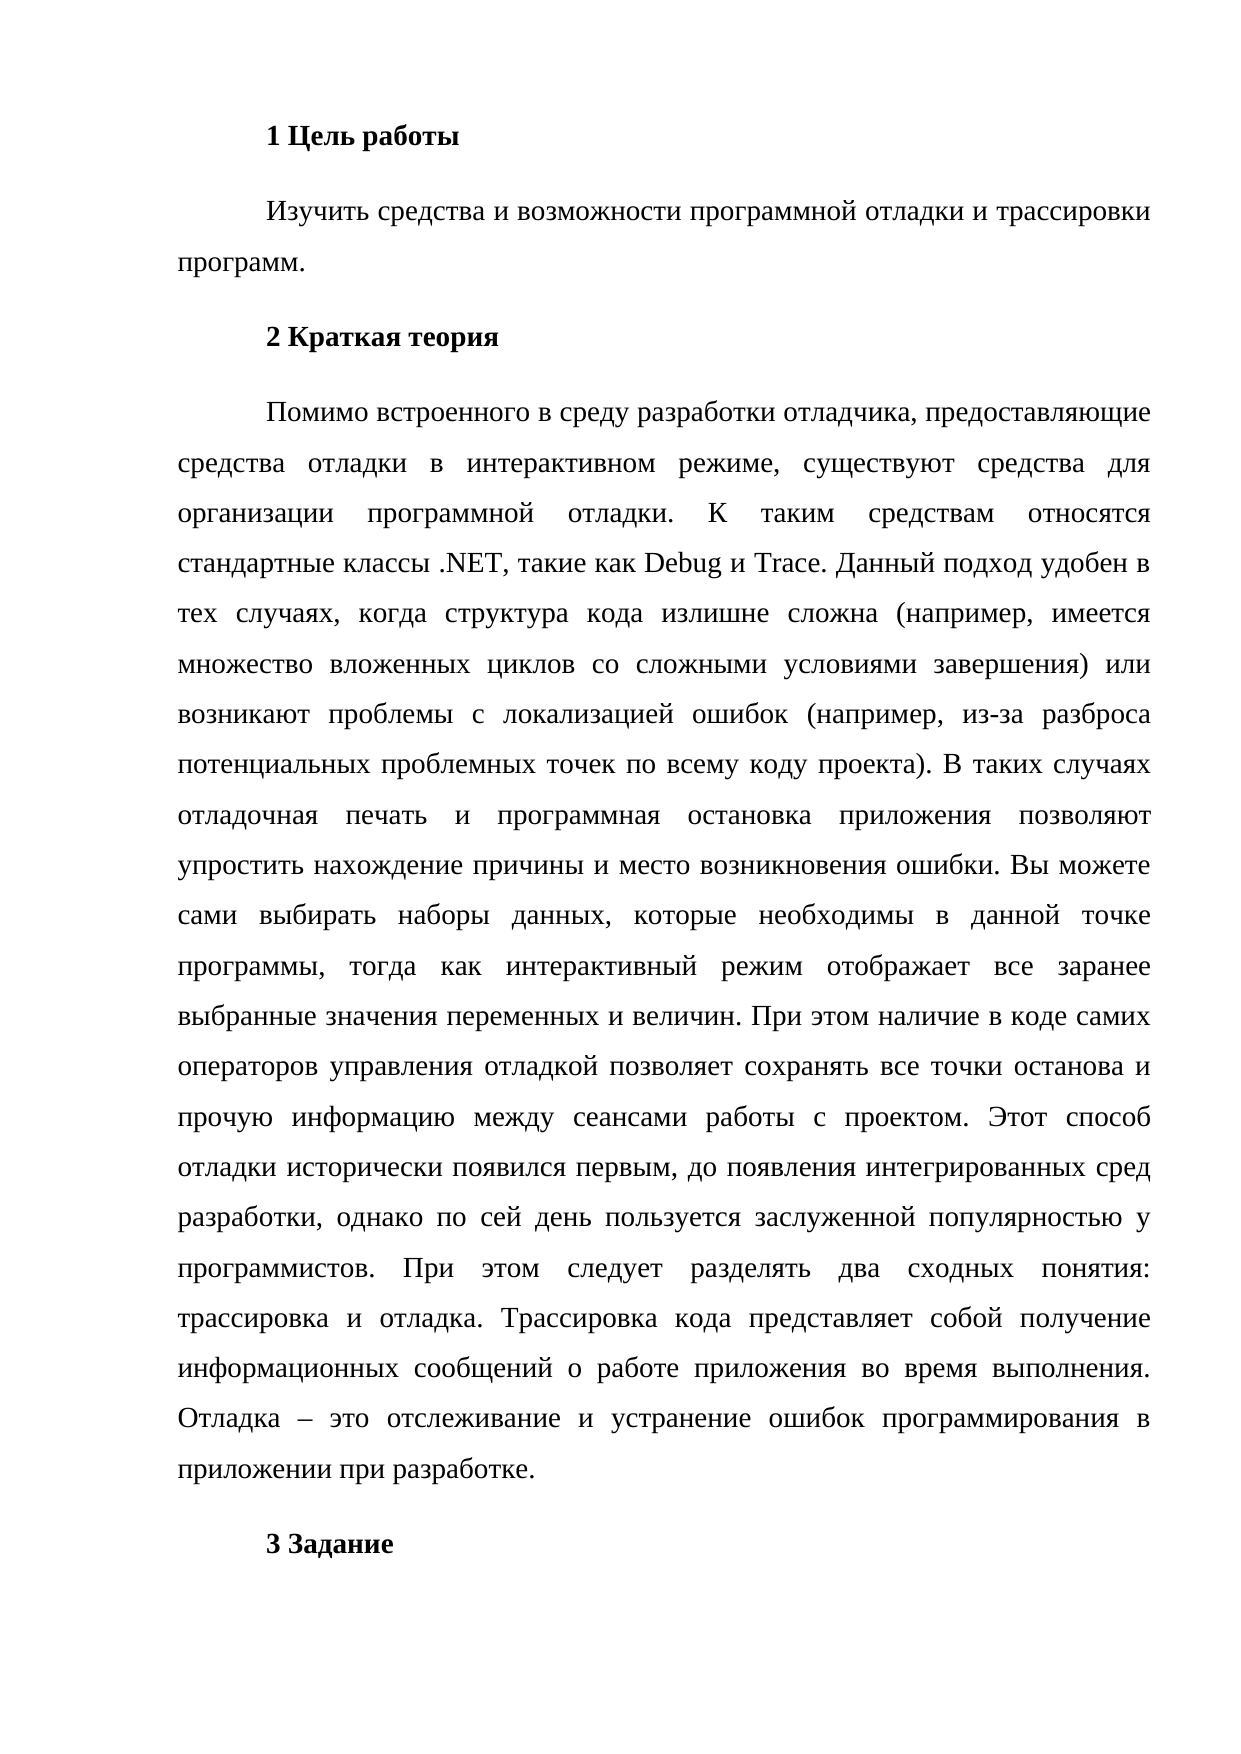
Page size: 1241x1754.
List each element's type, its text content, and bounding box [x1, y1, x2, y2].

text 2 Краткая теория [177, 319, 1152, 353]
text Помимо встроенного в среду разработки отладчика, предоставляющие средства отладки в интерактивном режиме, существуют средства для организации программной отладки. К таким средствам относятся стандартные классы .NET, такие как Debug и Trace. Данный подход удобен в тех случаях, когда структура кода излишне сложна (например, имеется множество вложенных циклов со сложными условиями завершения) или возникают проблемы с локализацией ошибок (например, из-за разброса потенциальных проблемных точек по всему коду проекта). В таких случаях отладочная печать и программная остановка приложения позволяют упростить нахождение причины и место возникновения ошибки. Вы можете сами выбирать наборы данных, которые необходимы в данной точке программы, тогда как интерактивный режим отображает все заранее выбранные значения переменных и величин. При этом наличие в коде самих операторов управления отладкой позволяет сохранять все точки останова и прочую информацию между сеансами работы с проектом. Этот способ отладки исторически появился первым, до появления интегрированных сред разработки, однако по сей день пользуется заслуженной популярностью у программистов. При этом следует разделять два сходных понятия: трассировка и отладка. Трассировка кода представляет собой получение информационных сообщений о работе приложения во время выполнения. Отладка – это отслеживание и устранение ошибок программирования в приложении при разработке. [177, 394, 1152, 1484]
text 1 Цель работы [177, 118, 1152, 152]
text 3 Задание [177, 1526, 1152, 1560]
text Изучить средства и возможности программной отладки и трассировки программ. [177, 193, 1152, 277]
